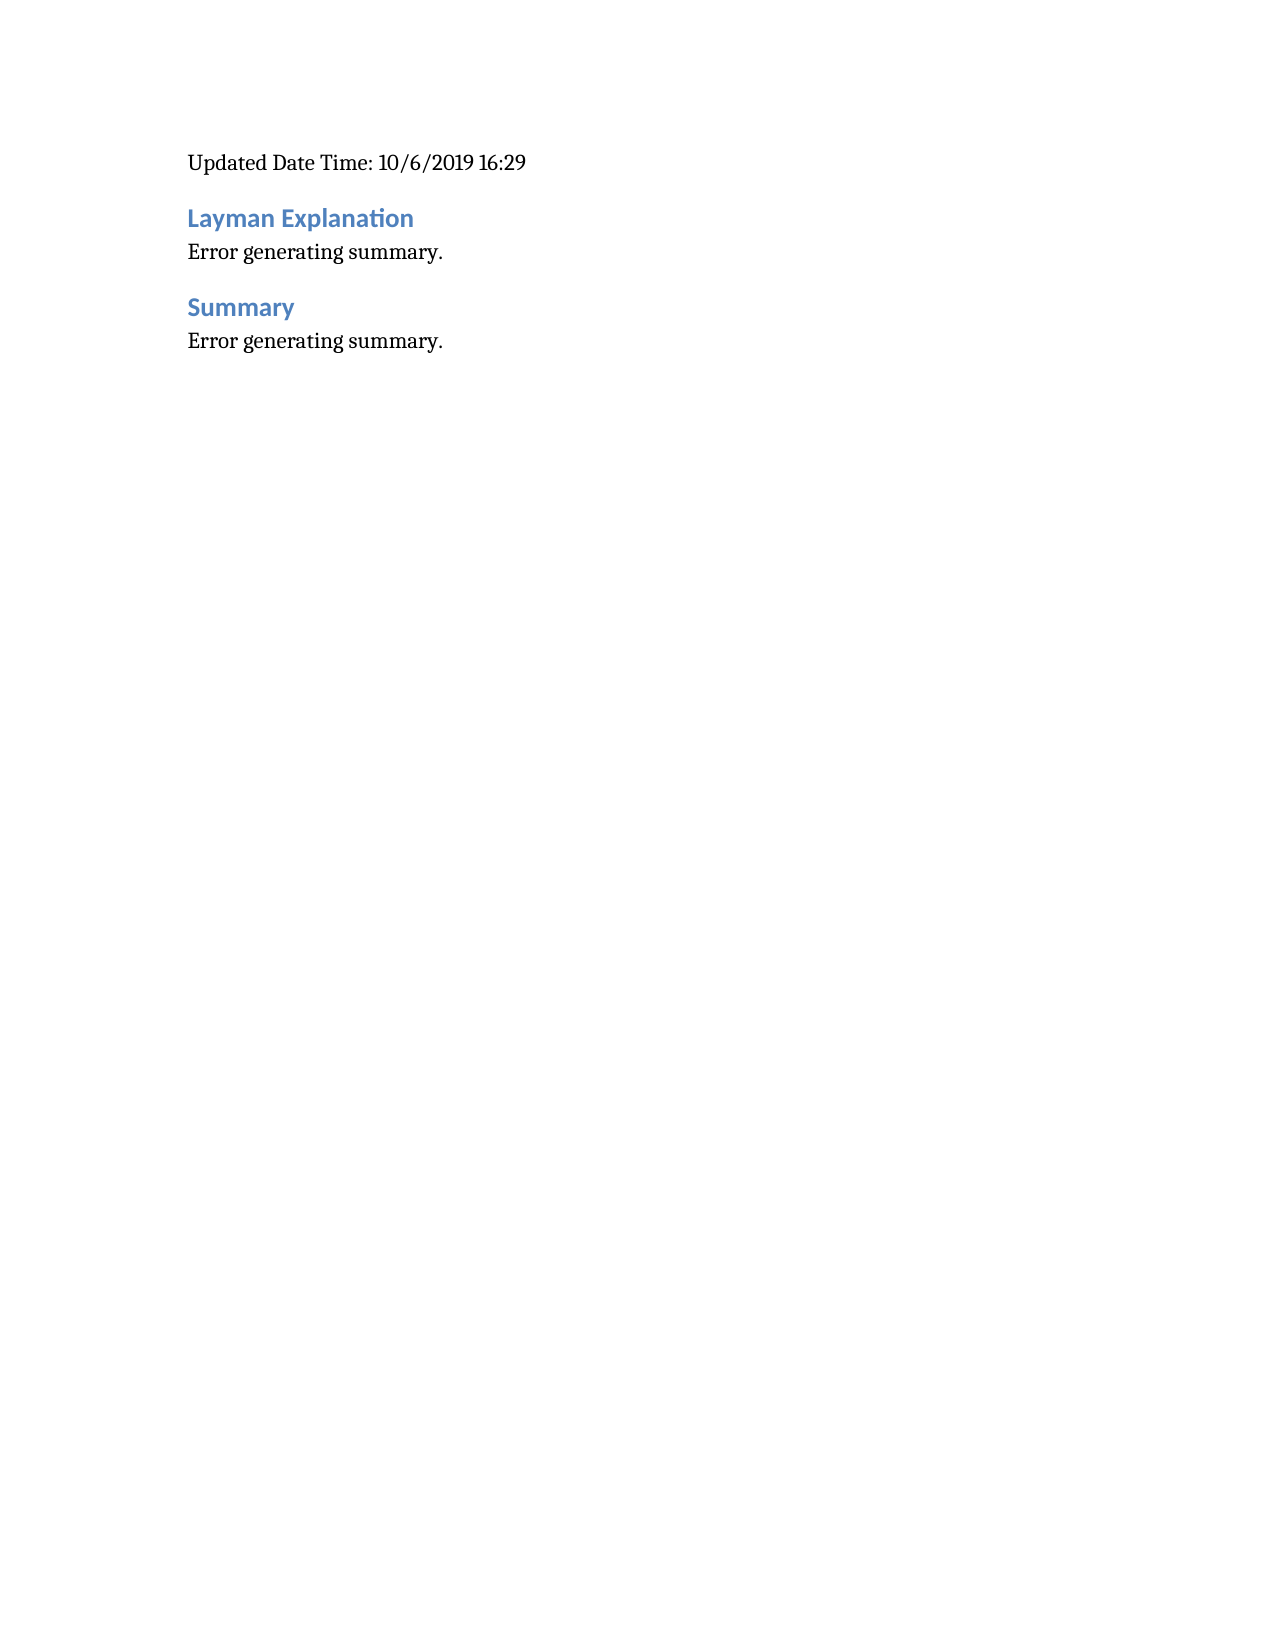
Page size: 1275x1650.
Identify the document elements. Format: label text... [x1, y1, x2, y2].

text Error generating summary. [187, 328, 1087, 354]
subtitle Summary [187, 290, 1087, 323]
subtitle Layman Explanation [187, 201, 1087, 234]
text Updated Date Time: 10/6/2019 16:29 [187, 150, 1087, 176]
text Error generating summary. [187, 239, 1087, 265]
